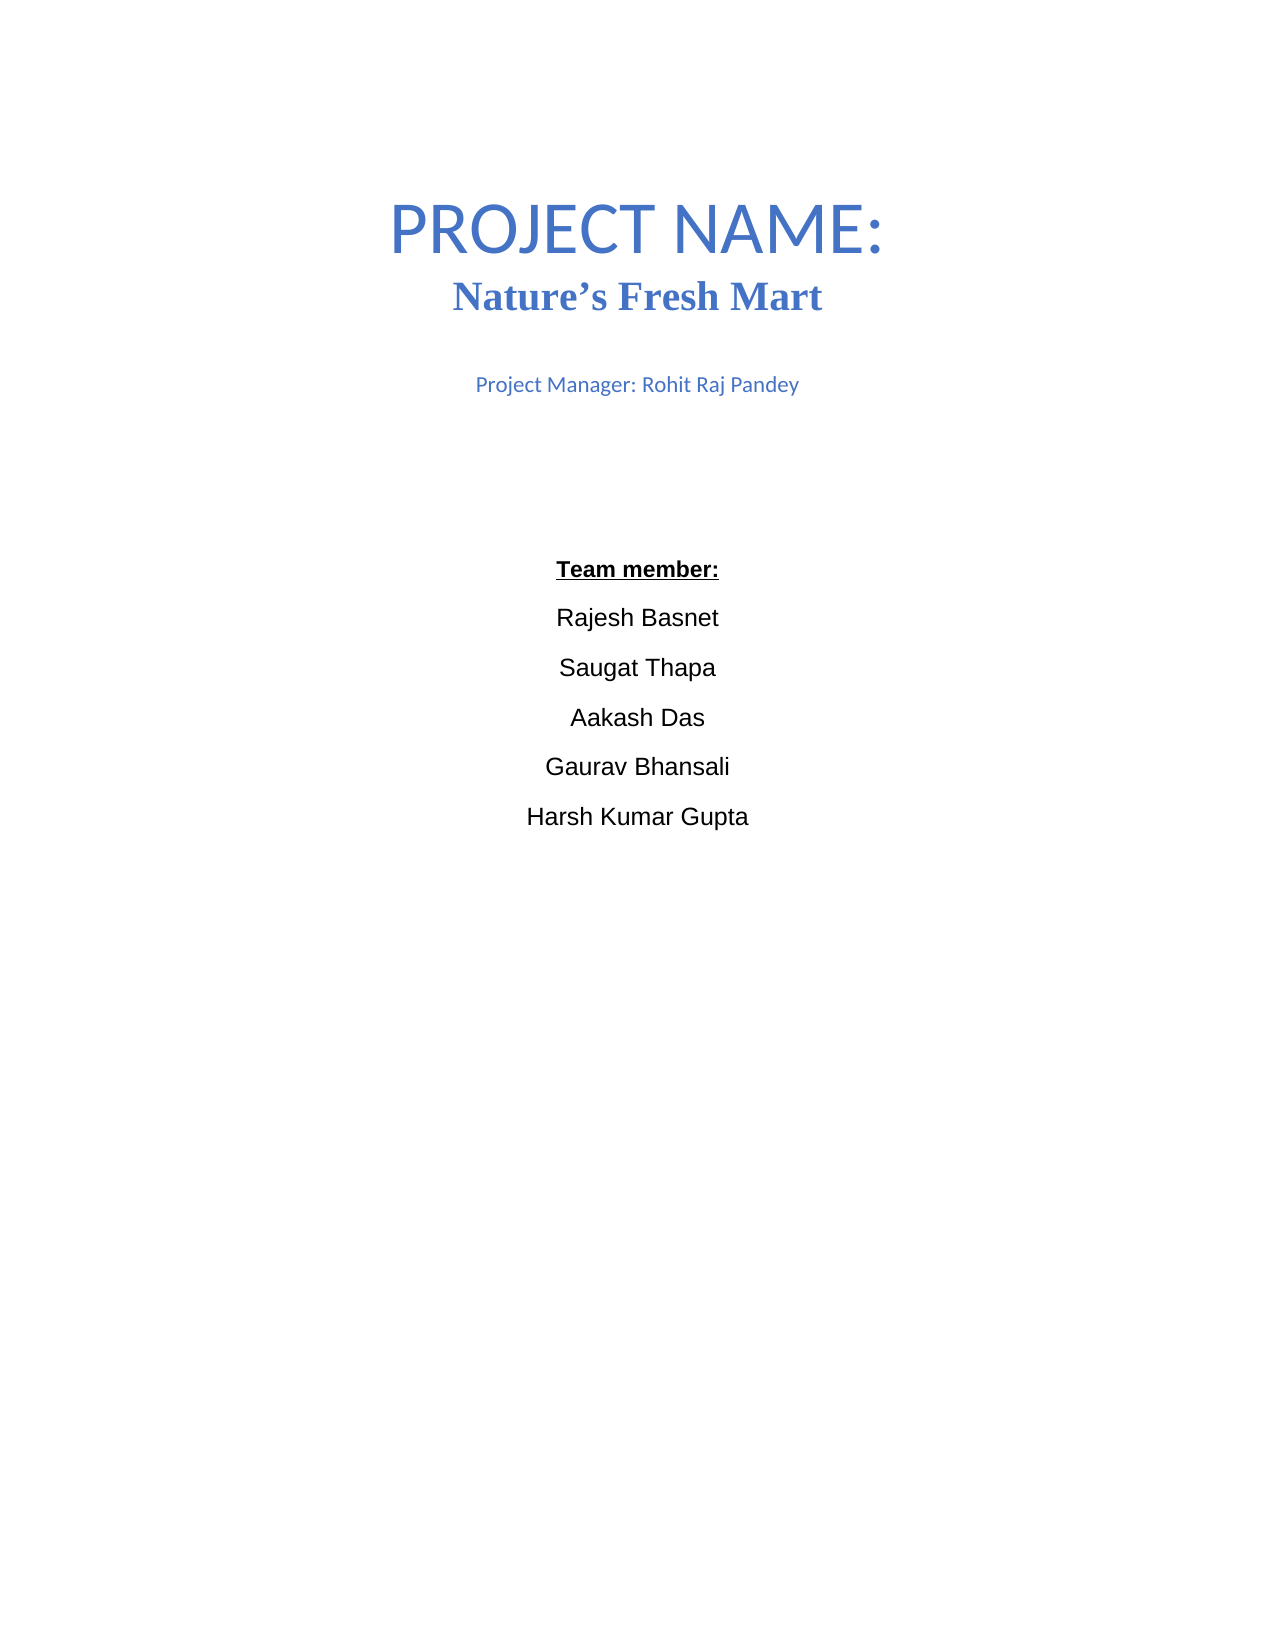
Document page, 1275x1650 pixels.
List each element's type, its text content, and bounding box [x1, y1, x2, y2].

text Saugat Thapa [150, 653, 1125, 682]
text Project Manager: Rohit Raj Pandey [150, 370, 1125, 398]
text Gaurav Bhansali [150, 752, 1125, 781]
text Rajesh Basnet [150, 603, 1125, 632]
text Nature’s Fresh Mart [150, 272, 1125, 320]
text Aakash Das [150, 702, 1125, 731]
text PROJECT NAME: [150, 180, 1125, 272]
text Team member: [150, 556, 1125, 582]
text Harsh Kumar Gupta [150, 802, 1125, 830]
